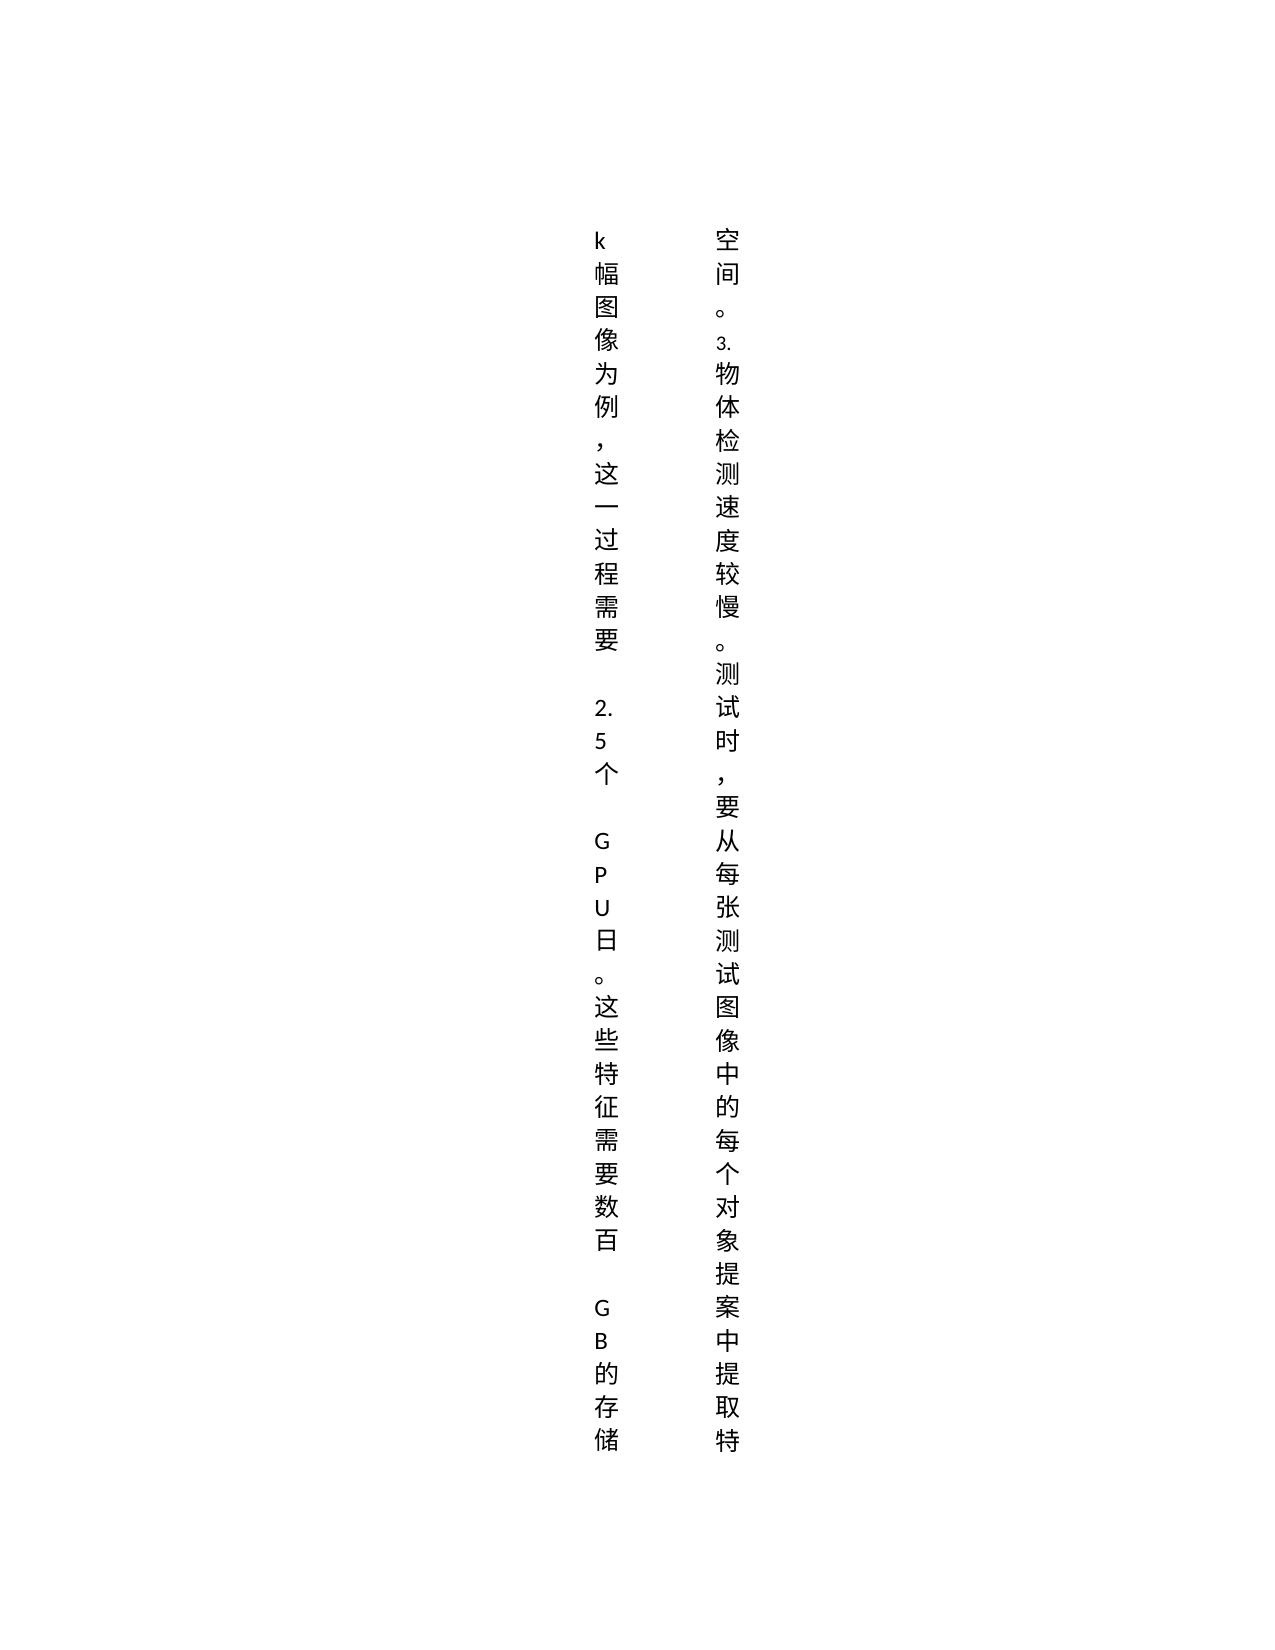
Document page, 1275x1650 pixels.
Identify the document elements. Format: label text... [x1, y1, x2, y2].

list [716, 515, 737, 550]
list 训练耗费大量空间和时间。对于 SVM 和边界框回归器的训练，需要从每幅图像中的每个对象提案中提取特征并写入磁盘。如果使用 VGG16 等深度网络，以 VOC07 训练值集的 5k 幅图像为例，这一过程需要 2.5 个 GPU 日。这些特征需要数百 GB 的存储空间。 [594, 223, 616, 1456]
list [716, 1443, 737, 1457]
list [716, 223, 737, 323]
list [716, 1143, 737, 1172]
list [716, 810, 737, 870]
